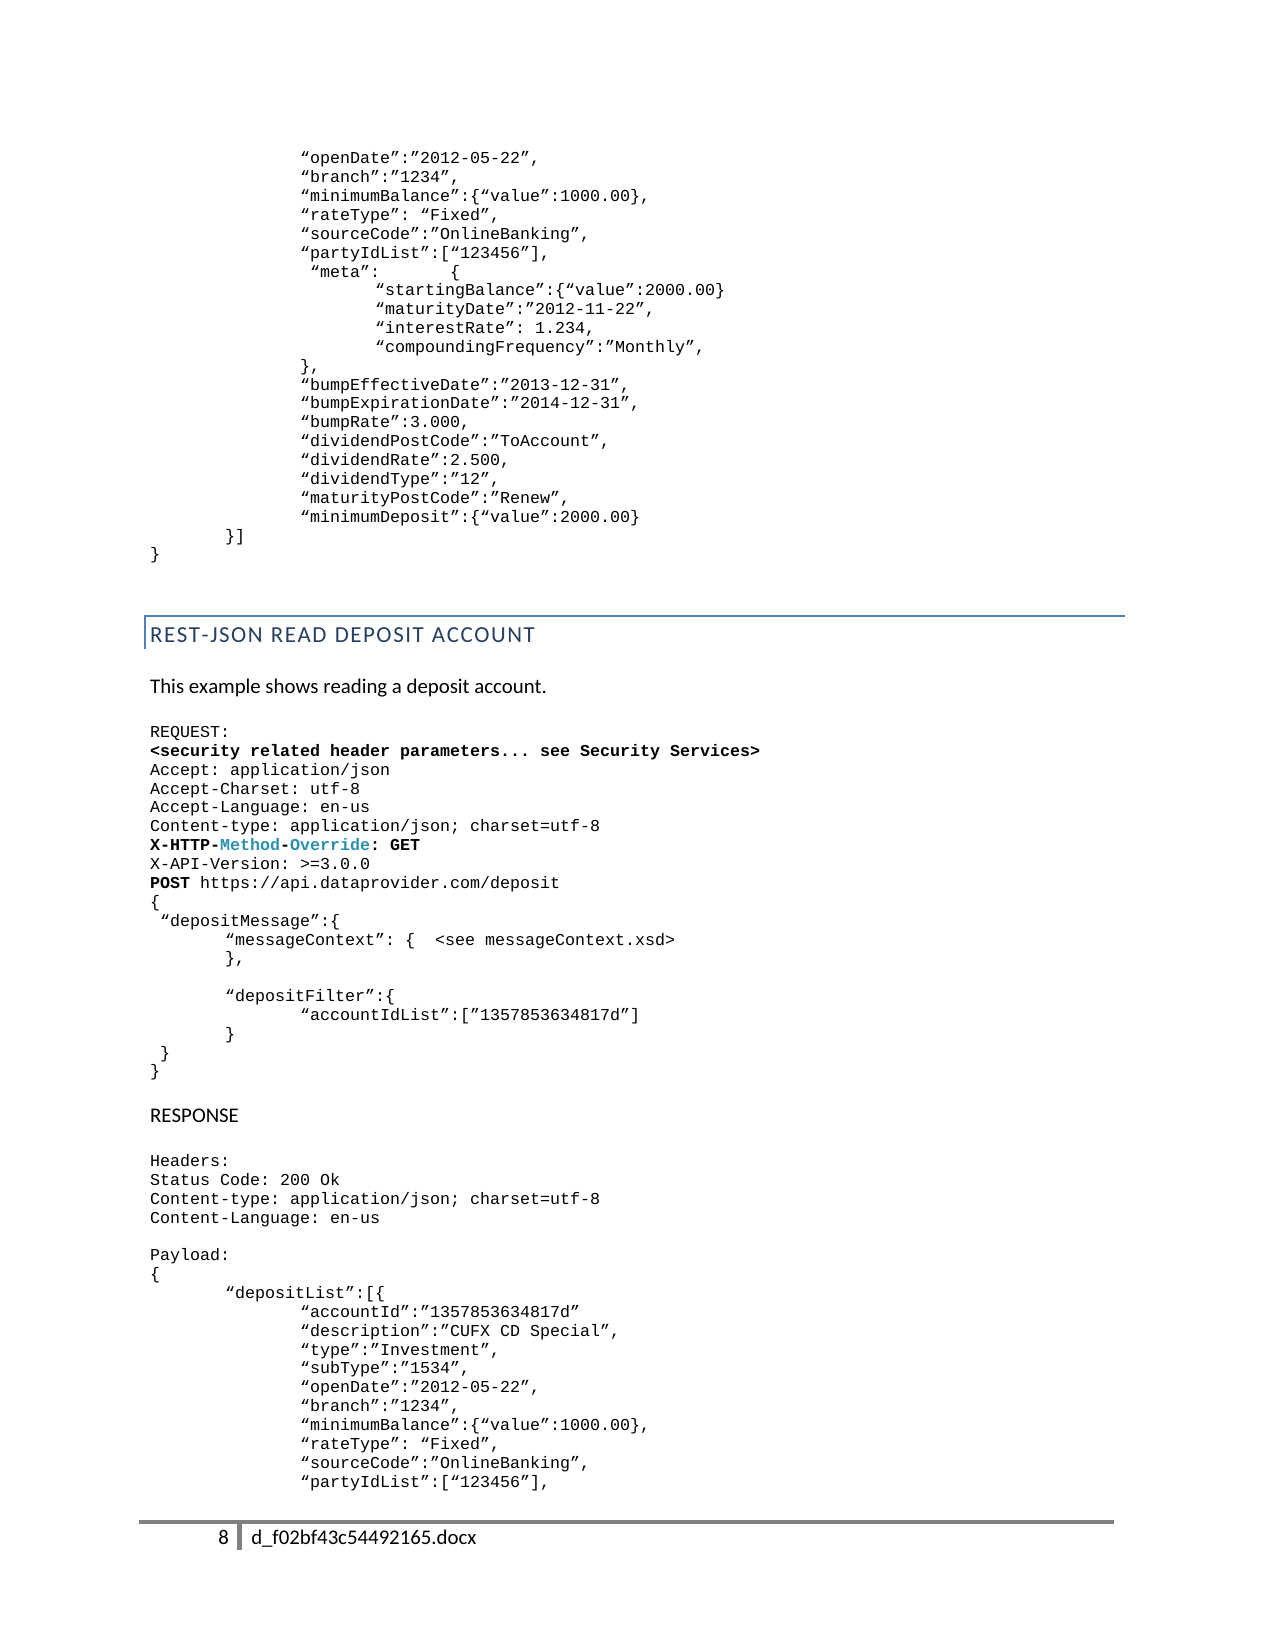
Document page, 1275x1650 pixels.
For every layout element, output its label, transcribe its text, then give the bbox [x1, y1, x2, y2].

text “rateType”: “Fixed”, [150, 207, 1125, 225]
text “bumpEffectiveDate”:”2013-12-31”, [150, 376, 1125, 395]
text “openDate”:”2012-05-22”, [150, 1379, 1125, 1398]
text <security related header parameters... see Security Services> [150, 742, 1125, 761]
text REQUEST: [150, 724, 1125, 742]
text }, [150, 357, 1125, 376]
text “type”:”Investment”, [150, 1341, 1125, 1360]
text “depositMessage”:{ [150, 912, 1125, 931]
text “description”:”CUFX CD Special”, [150, 1322, 1125, 1341]
text “interestRate”: 1.234, [150, 320, 1125, 338]
text “meta”: { [225, 263, 1125, 282]
text “depositList”:[{ [150, 1285, 1125, 1303]
text “sourceCode”:”OnlineBanking”, [150, 1454, 1125, 1473]
text } [150, 546, 1125, 565]
text “branch”:”1234”, [150, 169, 1125, 188]
text Accept-Language: en-us [150, 799, 1125, 818]
text Headers: [150, 1153, 1125, 1172]
text “depositFilter”:{ [150, 988, 1125, 1006]
text }, [150, 950, 1125, 969]
text “compoundingFrequency”:”Monthly”, [150, 338, 1125, 357]
text X-API-Version: >=3.0.0 [150, 856, 1125, 874]
text “dividendRate”:2.500, [150, 452, 1125, 471]
text “accountId”:”1357853634817d” [150, 1303, 1125, 1322]
text This example shows reading a deposit account. [150, 674, 1125, 699]
text “partyIdList”:[“123456”], [225, 244, 1125, 263]
text “dividendType”:”12”, [150, 471, 1125, 489]
text “accountIdList”:[”1357853634817d”] [150, 1006, 1125, 1025]
text POST https://api.dataprovider.com/deposit [150, 874, 1125, 893]
text X-HTTP-Method-Override: GET [150, 837, 1125, 856]
subtitle REST-JSON READ DEPOSIT ACCOUNT [146, 617, 1125, 649]
text “branch”:”1234”, [150, 1398, 1125, 1417]
text “minimumBalance”:{“value”:1000.00}, [150, 1417, 1125, 1436]
text Content-type: application/json; charset=utf-8 [150, 818, 1125, 837]
text “bumpRate”:3.000, [150, 414, 1125, 433]
text } [150, 1044, 1125, 1063]
text “bumpExpirationDate”:”2014-12-31”, [150, 395, 1125, 414]
text }] [150, 527, 1125, 546]
text { [150, 893, 1125, 912]
text Payload: [150, 1247, 1125, 1266]
text { [150, 1266, 1125, 1285]
text “sourceCode”:”OnlineBanking”, [150, 225, 1125, 244]
text “openDate”:”2012-05-22”, [150, 150, 1125, 169]
text Status Code: 200 Ok [150, 1172, 1125, 1190]
text Content-Language: en-us [150, 1209, 1125, 1228]
text “partyIdList”:[“123456”], [150, 1473, 1125, 1492]
text “dividendPostCode”:”ToAccount”, [150, 433, 1125, 452]
text “minimumBalance”:{“value”:1000.00}, [150, 188, 1125, 207]
text “maturityPostCode”:”Renew”, [150, 489, 1125, 508]
text Accept-Charset: utf-8 [150, 780, 1125, 799]
text } [150, 1063, 1125, 1082]
text Content-type: application/json; charset=utf-8 [150, 1190, 1125, 1209]
text “minimumDeposit”:{“value”:2000.00} [150, 508, 1125, 527]
text “rateType”: “Fixed”, [150, 1436, 1125, 1454]
text “messageContext”: { <see messageContext.xsd> [150, 931, 1125, 950]
text } [150, 1025, 1125, 1044]
text Accept: application/json [150, 761, 1125, 780]
text “subType”:”1534”, [150, 1360, 1125, 1379]
text “maturityDate”:”2012-11-22”, [150, 301, 1125, 320]
text “startingBalance”:{“value”:2000.00} [150, 282, 1125, 301]
text RESPONSE [150, 1103, 1125, 1128]
